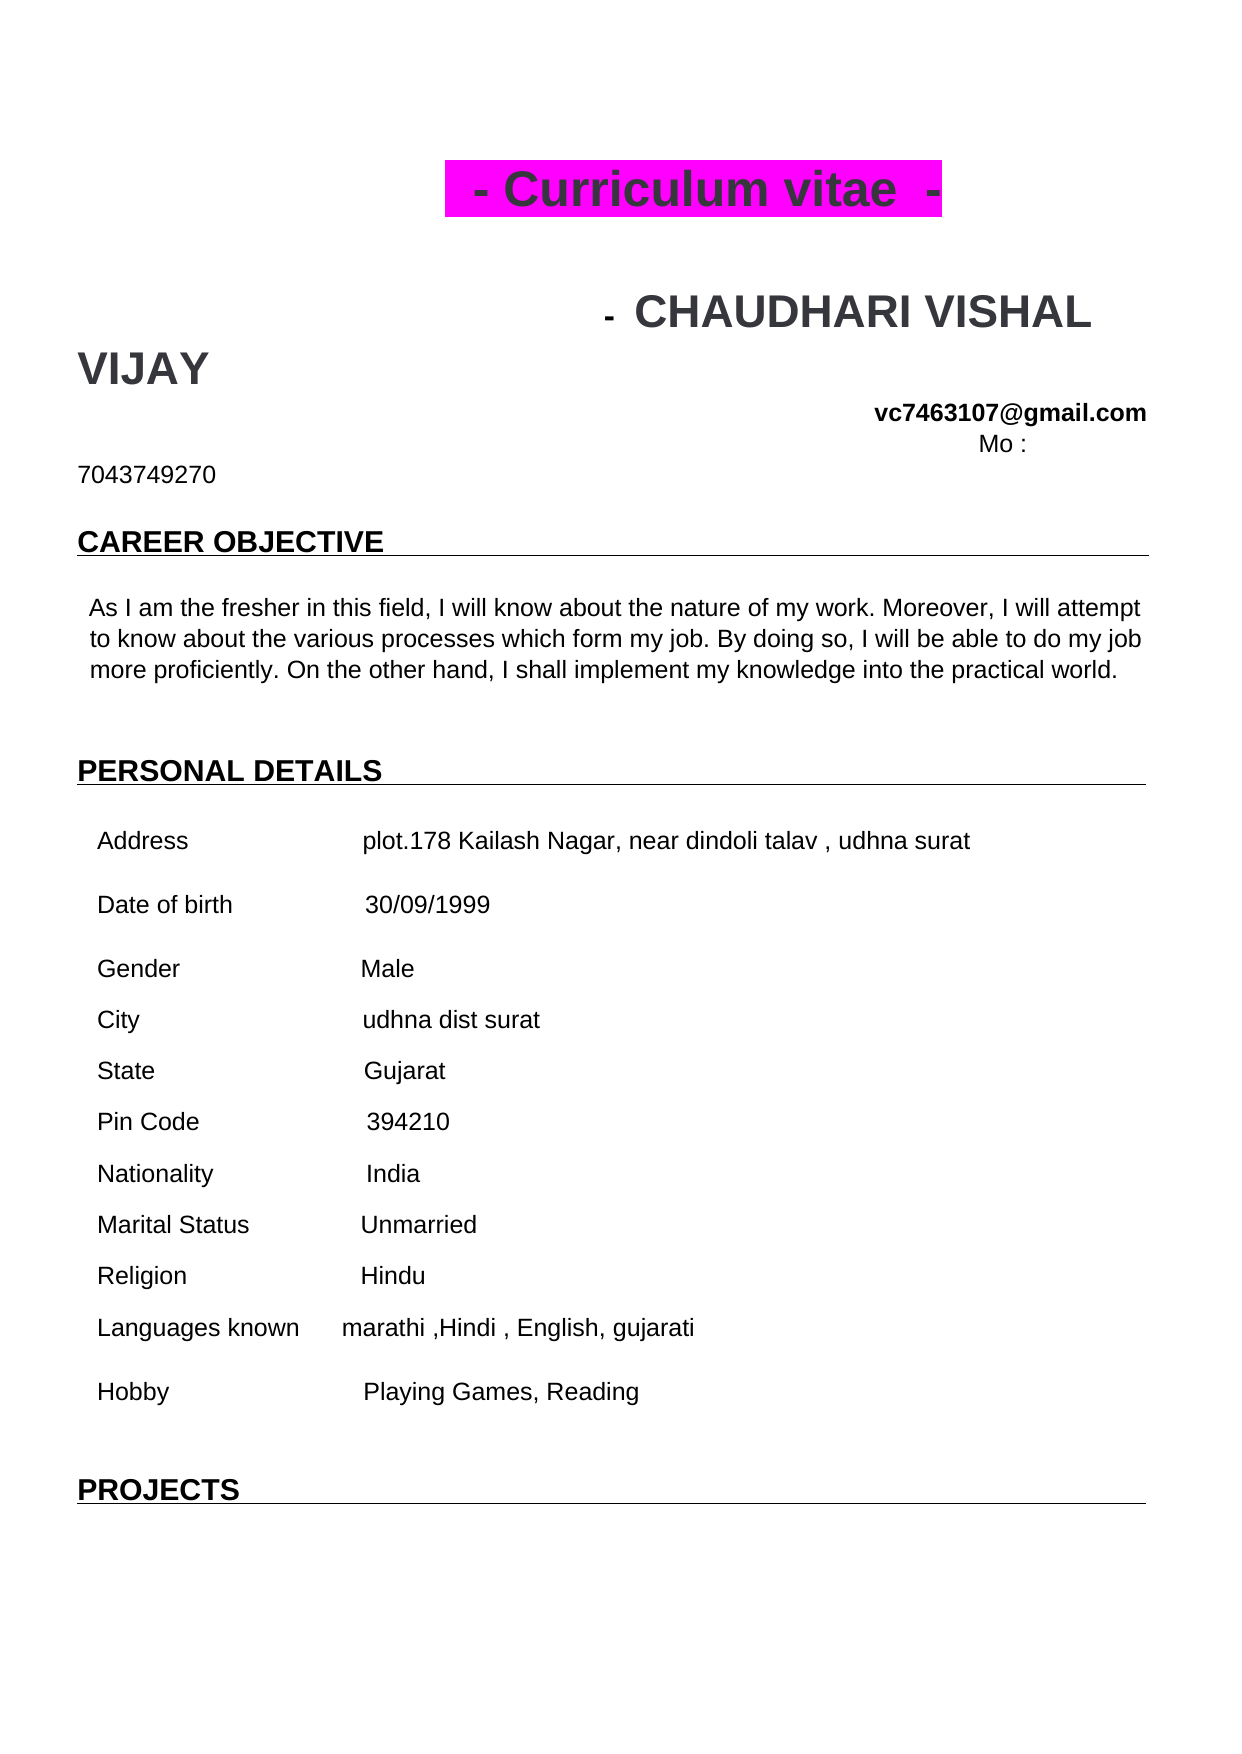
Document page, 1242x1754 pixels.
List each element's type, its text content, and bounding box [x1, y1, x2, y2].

text Marital Status Unmarried [97, 1210, 1147, 1239]
text Address plot.178 Kailash Nagar, near dindoli talav , udhna surat [97, 826, 1147, 854]
text Date of birth 30/09/1999 [97, 890, 1147, 918]
text City udhna dist surat [97, 1005, 1147, 1034]
subtitle PERSONAL DETAILS [77, 753, 1147, 788]
text As I am the fresher in this field, I will know about the nature of my work. Moreover, I will attempt to know about the various processes which form my job. By doing so, I will be able to do my job more proficiently. On the other hand, I shall implement my knowledge into the practical world. [88, 593, 1147, 684]
text Hobby Playing Games, Reading [97, 1377, 1147, 1406]
text Gender Male [97, 954, 1147, 983]
text Religion Hindu [97, 1261, 1147, 1290]
text - Curriculum vitae - [77, 159, 1147, 217]
text Pin Code 394210 [97, 1107, 1147, 1136]
text Mo : 7043749270 [77, 429, 1147, 489]
text Nationality India [97, 1159, 1147, 1188]
text Languages known marathi ,Hindi , English, gujarati [97, 1313, 1147, 1341]
subtitle CAREER OBJECTIVE [77, 524, 1147, 555]
text State Gujarat [97, 1056, 1147, 1085]
text vc7463107@gmail.com [691, 398, 1147, 427]
text PROJECTS [77, 1472, 1147, 1507]
text - CHAUDHARI VISHAL VIJAY [77, 284, 1147, 394]
